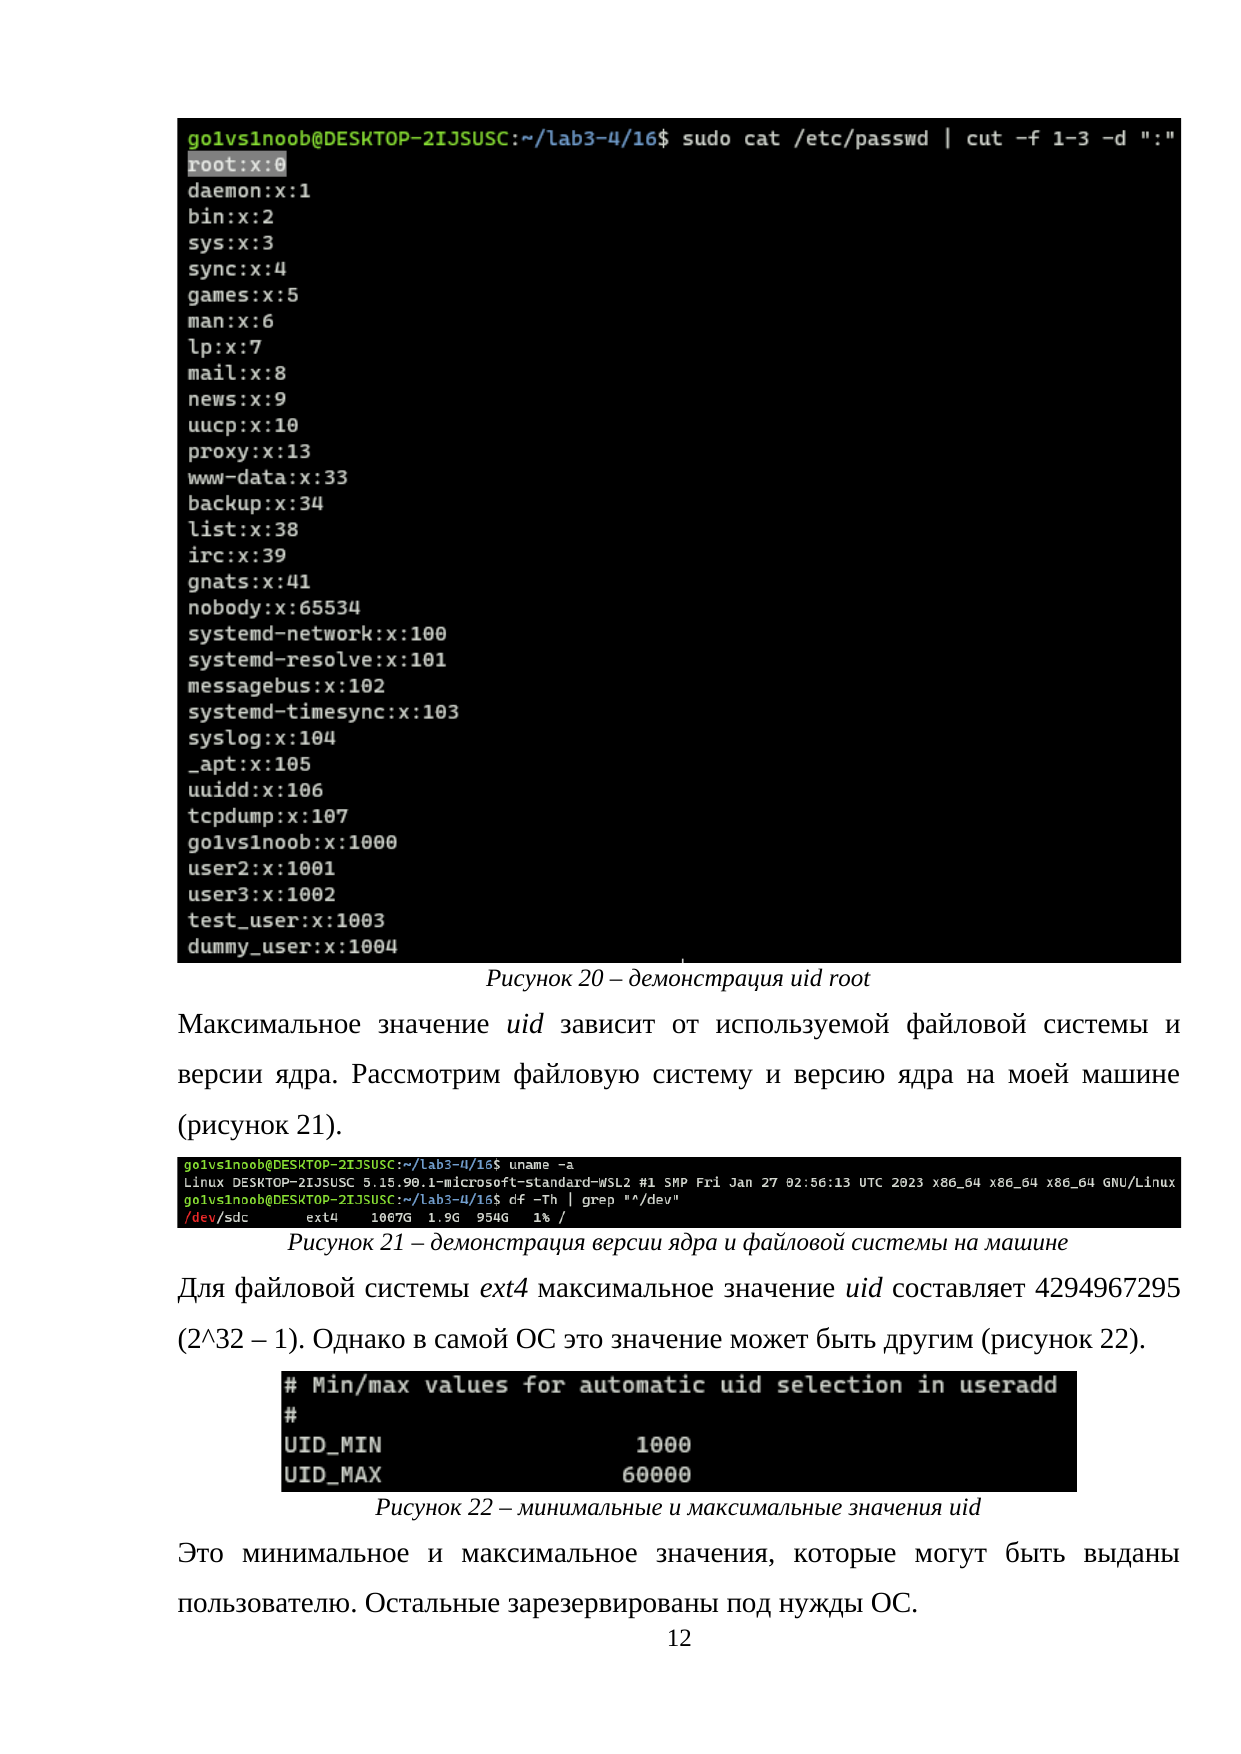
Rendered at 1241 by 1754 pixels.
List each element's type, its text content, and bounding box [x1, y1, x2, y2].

picture [177, 1157, 1182, 1228]
text Для файловой системы ext4 максимальное значение uid составляет 4294967295 (2^32 – 1). Однако в самой ОС это значение может быть другим (рисунок 22). [177, 1271, 1181, 1354]
text Рисунок 21 – демонстрация версии ядра и файловой системы на машине [177, 1228, 1181, 1256]
text Рисунок 22 – минимальные и максимальные значения uid [177, 1492, 1181, 1520]
text Это минимальное и максимальное значения, которые могут быть выданы пользователю. Остальные зарезервированы под нужды ОС. [177, 1535, 1181, 1618]
text Максимальное значение uid зависит от используемой файловой системы и версии ядра. Рассмотрим файловую систему и версию ядра на моей машине (рисунок 21). [177, 1006, 1181, 1140]
picture [177, 118, 1182, 963]
picture [281, 1371, 1077, 1492]
text Рисунок 20 – демонстрация uid root [177, 963, 1181, 992]
